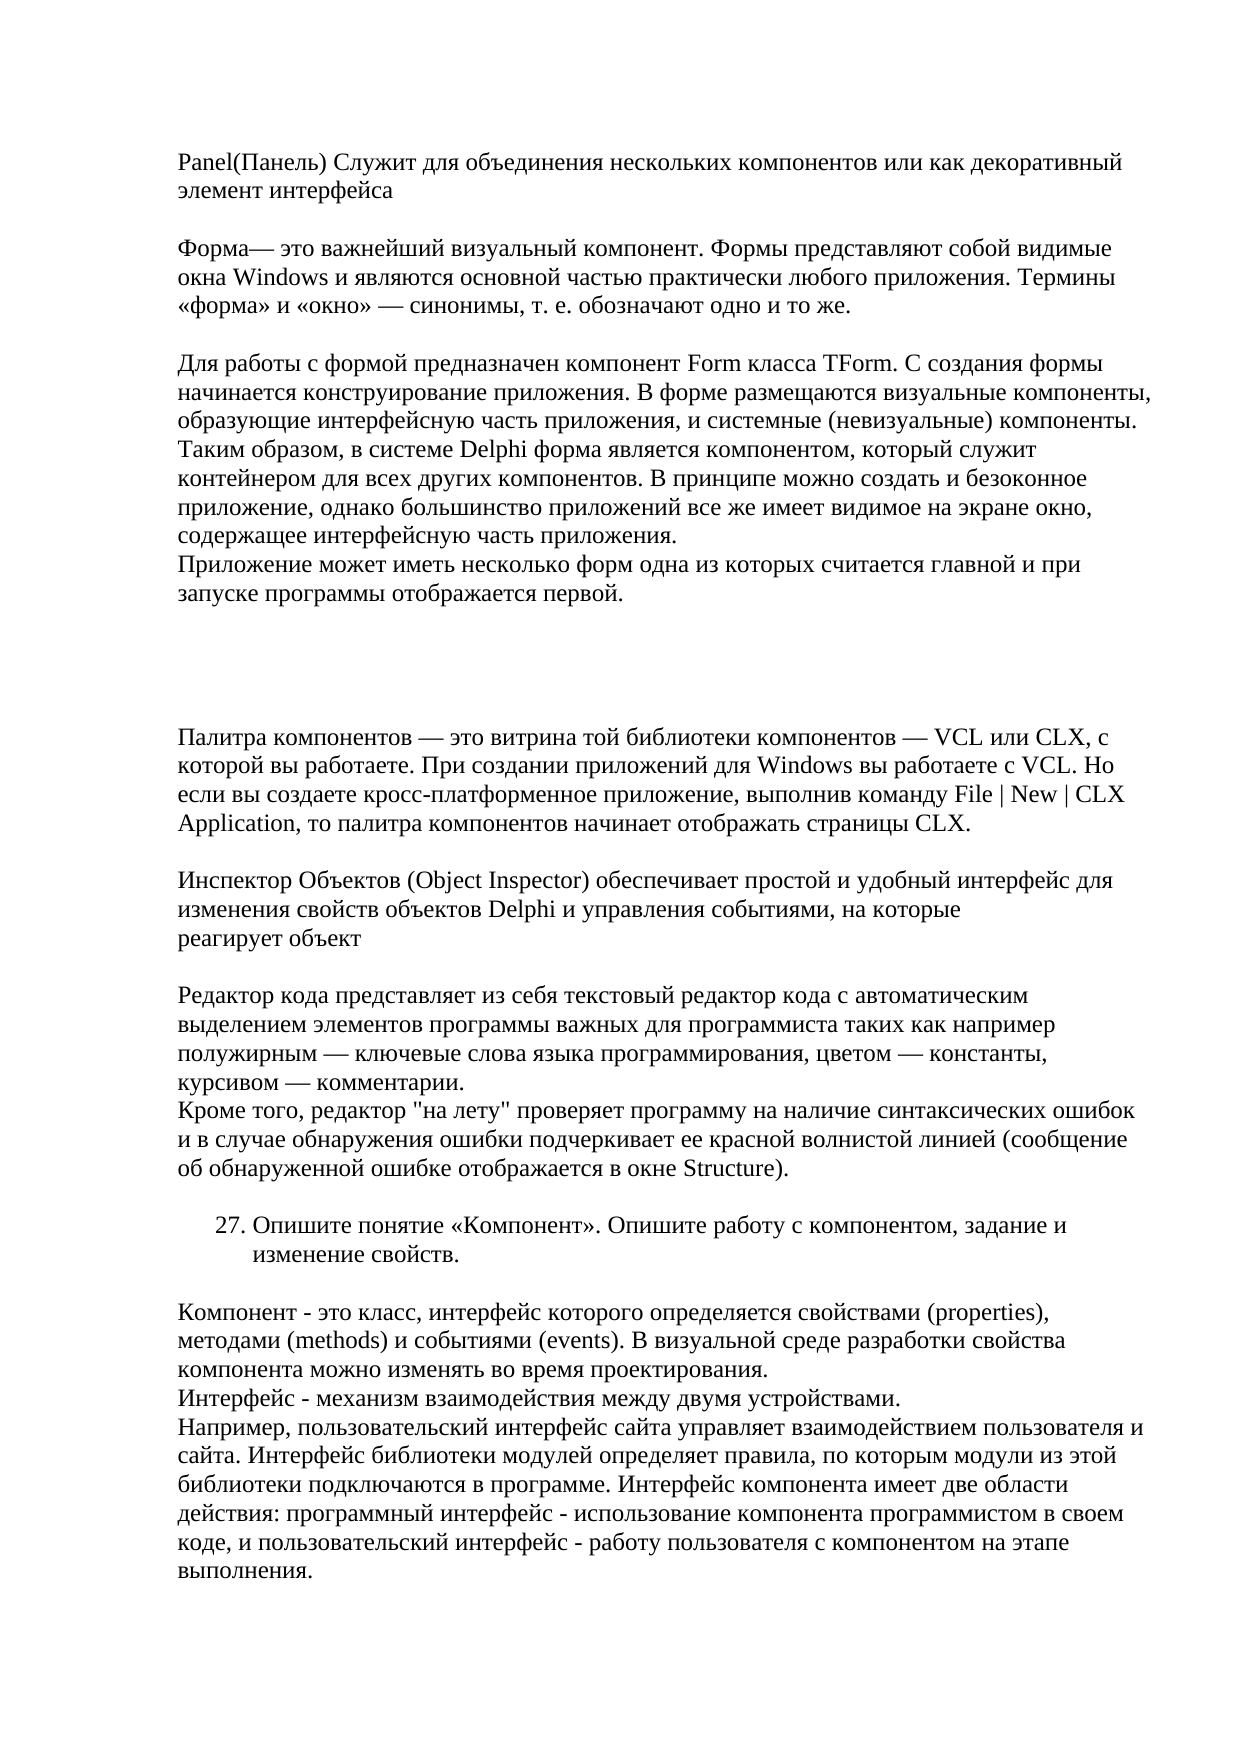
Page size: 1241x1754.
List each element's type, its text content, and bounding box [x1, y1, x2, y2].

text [177, 1297, 1152, 1613]
text полужирным — ключевые слова языка программирования, цветом — константы, курсивом — комментарии. [177, 1038, 1152, 1096]
list Опишите понятие «Компонент». Опишите работу с компонентом, задание и изменение свойств. [215, 1211, 1152, 1268]
text Приложение может иметь несколько форм одна из которых считается главной и при запуске программы отображается первой. [177, 549, 1152, 607]
text Кроме того, редактор "на лету" проверяет программу на наличие синтаксических ошибок и в случае обнаружения ошибки подчеркивает ее красной волнистой линией (сообщение об обнаруженной ошибке отображается в окне Structure). [177, 1096, 1152, 1182]
text реагирует объект [177, 923, 1152, 952]
text Редактор кода представляет из себя текстовый редактор кода с автоматическим выделением элементов программы важных для программиста таких как например [177, 981, 1152, 1038]
text Инспектор Объектов (Object Inspector) обеспечивает простой и удобный интерфейс для изменения свойств объектов Delphi и управления событиями, на которые [177, 866, 1152, 923]
text Палитра компонентов — это витрина той библиотеки компонентов — VCL или CLX, с которой вы работаете. При создании приложений для Windows вы работаете с VCL. Но если вы создаете кросс-платформенное приложение, выполнив команду File | New | CLX Application, то палитра компонентов начинает отображать страницы CLX. [177, 722, 1152, 837]
text Форма— это важнейший визуальный компонент. Формы представляют собой видимые окна Windows и являются основной частью практически любого приложения. Термины «форма» и «окно» — синонимы, т. е. обозначают одно и то же. [177, 233, 1152, 319]
text Для работы с формой предназначен компонент Form класса TForm. С создания формы начинается конструирование приложения. В форме размещаются визуальные компоненты, образующие интерфейсную часть приложения, и системные (невизуальные) компоненты. Таким образом, в системе Delphi форма является компонентом, который служит контейнером для всех других компонентов. В принципе можно создать и безоконное приложение, однако большинство приложений все же имеет видимое на экране окно, содержащее интерфейсную часть приложения. [177, 348, 1152, 549]
text Panel(Панель) Служит для объединения нескольких компонентов или как декоративный элемент интерфейса [177, 147, 1152, 204]
